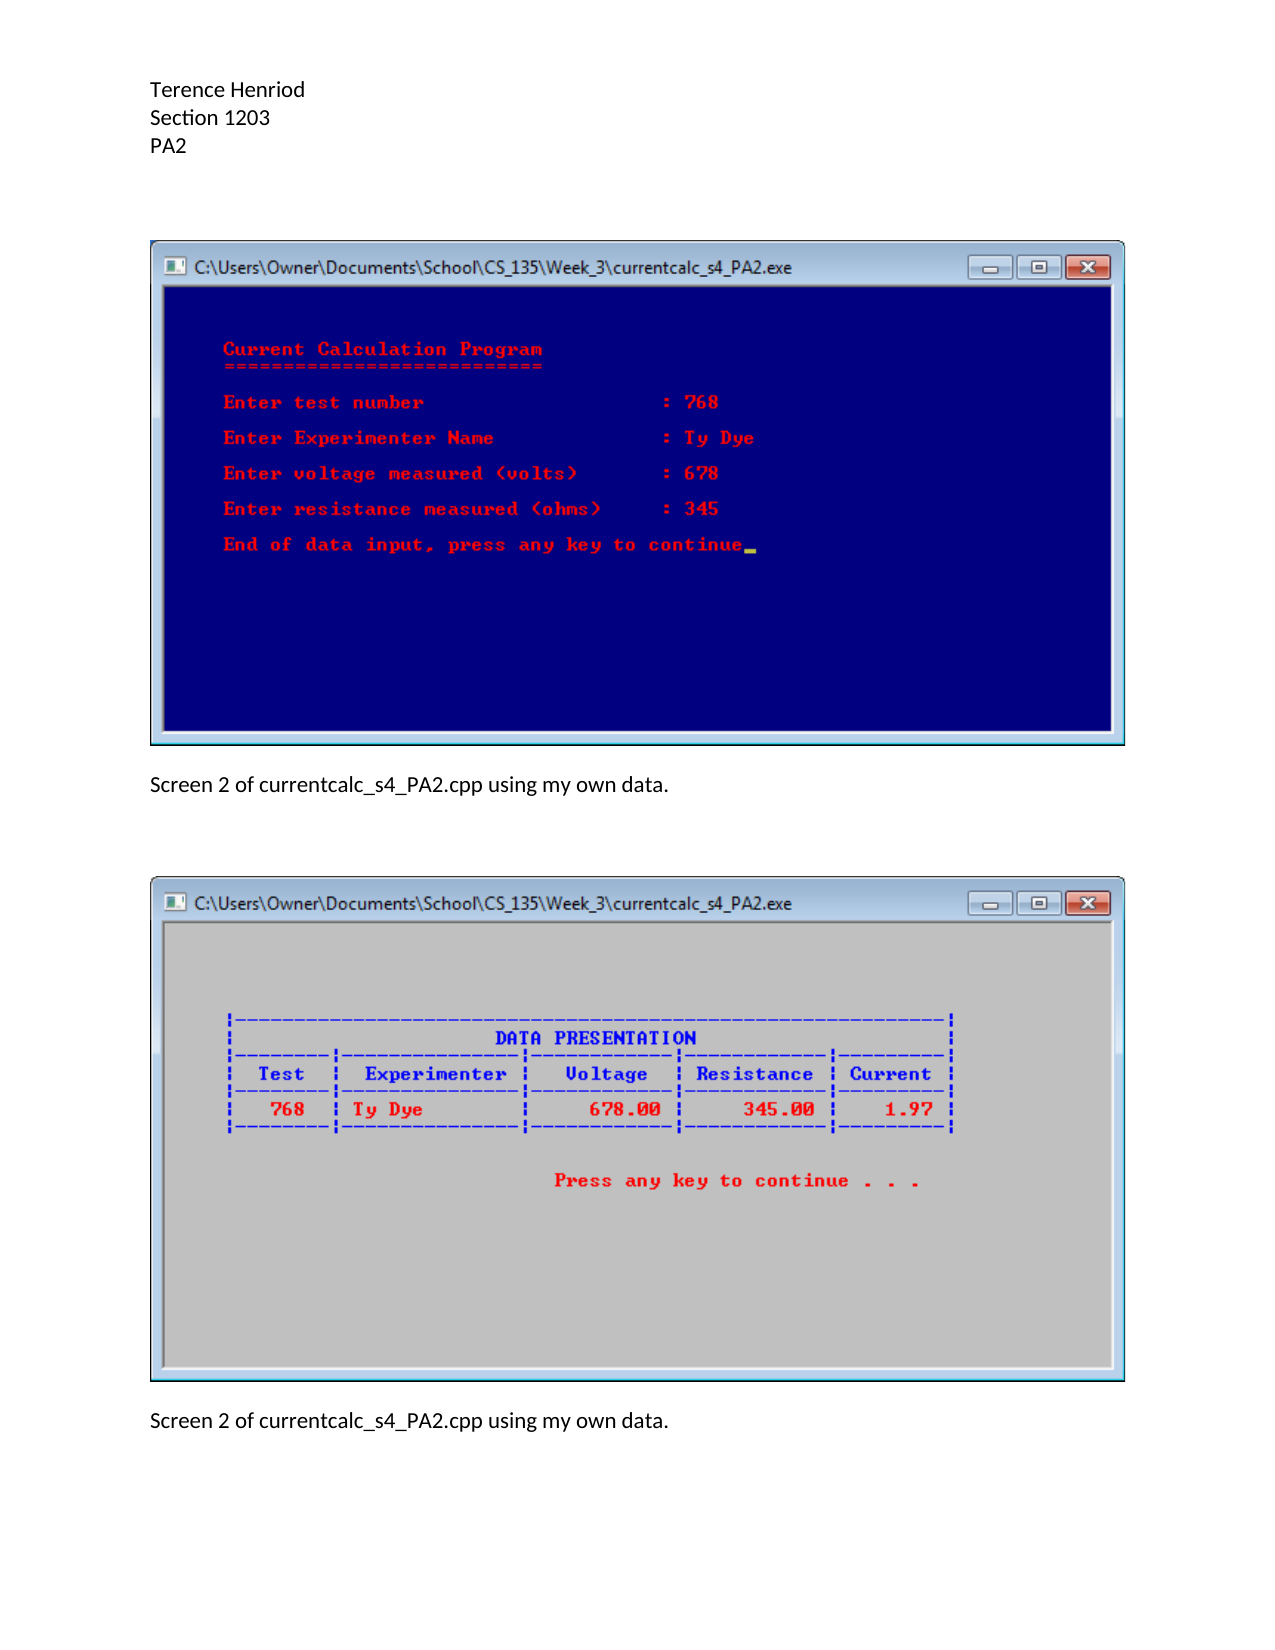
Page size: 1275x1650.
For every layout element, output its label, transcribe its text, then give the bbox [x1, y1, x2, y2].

picture [150, 240, 1125, 746]
text Screen 2 of currentcalc_s4_PA2.cpp using my own data. [150, 1407, 1125, 1434]
picture [150, 876, 1125, 1382]
text Screen 2 of currentcalc_s4_PA2.cpp using my own data. [150, 770, 1125, 798]
